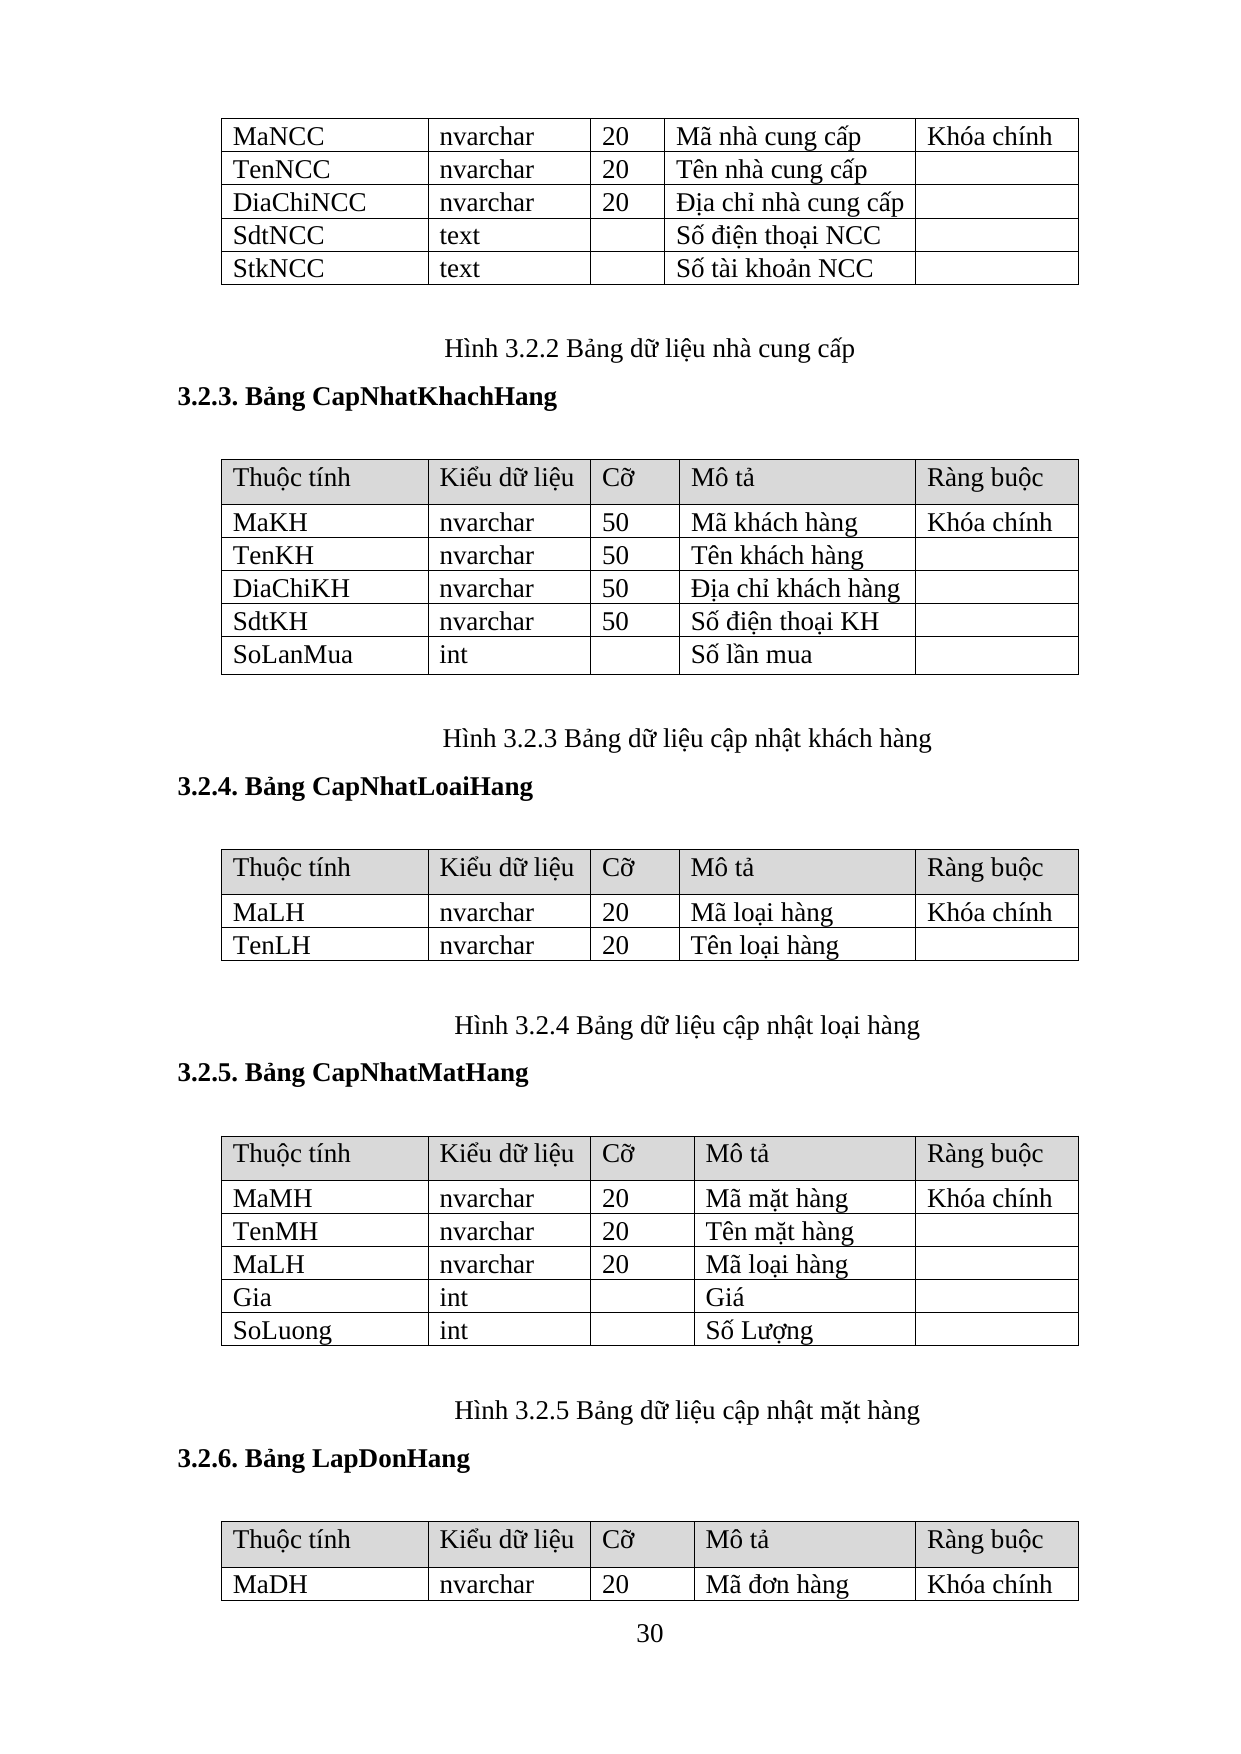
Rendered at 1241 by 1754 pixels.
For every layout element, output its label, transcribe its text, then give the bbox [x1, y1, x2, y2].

table_cell [591, 219, 664, 251]
table_cell [916, 152, 1078, 184]
table_header Cỡ [591, 1522, 694, 1567]
table_cell TenLH [222, 928, 428, 960]
table_header Thuộc tính [222, 1522, 428, 1567]
text Hình 3.2.2 Bảng dữ liệu nhà cung cấp [177, 333, 1122, 364]
table_cell MaMH [222, 1181, 428, 1213]
table_header Ràng buộc [916, 1522, 1078, 1567]
table_cell [916, 1214, 1078, 1246]
table_cell int [429, 1313, 590, 1345]
table_cell 20 [591, 152, 664, 184]
table_cell text [429, 219, 590, 251]
table_cell nvarchar [429, 152, 590, 184]
table_cell [916, 538, 1078, 570]
table_cell nvarchar [429, 571, 590, 603]
table_cell Tên nhà cung cấp [665, 152, 915, 184]
table_header Kiểu dữ liệu [429, 850, 590, 894]
table_header Cỡ [591, 1137, 694, 1180]
table_cell Mã mặt hàng [695, 1181, 915, 1213]
table_cell [591, 252, 664, 284]
table_cell Tên loại hàng [680, 928, 915, 960]
table_header Mô tả [695, 1522, 915, 1567]
table_header Cỡ [591, 460, 679, 504]
table_cell nvarchar [429, 895, 590, 927]
table_cell DiaChiNCC [222, 185, 428, 217]
table_cell MaNCC [222, 119, 428, 151]
table_cell 50 [591, 505, 679, 537]
table_cell 50 [591, 604, 679, 636]
table_cell 20 [591, 1181, 694, 1213]
table_header Thuộc tính [222, 460, 428, 504]
table_cell Giá [695, 1280, 915, 1312]
table_cell Tên mặt hàng [695, 1214, 915, 1246]
table_cell SdtKH [222, 604, 428, 636]
table_cell 20 [591, 119, 664, 151]
table_header Ràng buộc [916, 460, 1078, 504]
table_cell Số tài khoản NCC [665, 252, 915, 284]
table_cell [916, 1247, 1078, 1279]
table_cell 20 [591, 1214, 694, 1246]
subtitle 3.2.3. Bảng CapNhatKhachHang [177, 380, 1122, 412]
table_cell Mã đơn hàng [695, 1568, 915, 1600]
table_cell [591, 637, 679, 674]
table_cell Khóa chính [916, 895, 1078, 927]
table_cell SoLanMua [222, 637, 428, 674]
table_cell Số Lượng [695, 1313, 915, 1345]
subtitle 3.2.5. Bảng CapNhatMatHang [177, 1057, 1122, 1088]
table_cell [916, 928, 1078, 960]
table_cell nvarchar [429, 604, 590, 636]
table_cell Mã loại hàng [680, 895, 915, 927]
table_cell MaLH [222, 1247, 428, 1279]
text Hình 3.2.5 Bảng dữ liệu cập nhật mặt hàng [177, 1394, 1122, 1425]
table_header Cỡ [591, 850, 679, 894]
table_cell text [429, 252, 590, 284]
text Hình 3.2.3 Bảng dữ liệu cập nhật khách hàng [177, 723, 1122, 754]
table_cell [916, 185, 1078, 217]
table_cell Mã khách hàng [680, 505, 915, 537]
table_header Ràng buộc [916, 1137, 1078, 1180]
table_cell nvarchar [429, 1214, 590, 1246]
table_cell [916, 604, 1078, 636]
table_cell nvarchar [429, 505, 590, 537]
table_header Kiểu dữ liệu [429, 460, 590, 504]
table_cell SoLuong [222, 1313, 428, 1345]
table_cell Mã nhà cung cấp [665, 119, 915, 151]
table_cell Tên khách hàng [680, 538, 915, 570]
table_cell [916, 637, 1078, 674]
table_header Thuộc tính [222, 1137, 428, 1180]
table_cell TenKH [222, 538, 428, 570]
table_cell 50 [591, 538, 679, 570]
text Hình 3.2.4 Bảng dữ liệu cập nhật loại hàng [177, 1009, 1122, 1040]
table_cell 50 [591, 571, 679, 603]
table_cell nvarchar [429, 185, 590, 217]
table_cell [591, 1280, 694, 1312]
subtitle 3.2.4. Bảng CapNhatLoaiHang [177, 770, 1122, 802]
table_cell 20 [591, 895, 679, 927]
table_cell 20 [591, 1247, 694, 1279]
table_cell nvarchar [429, 119, 590, 151]
table_cell TenNCC [222, 152, 428, 184]
table_cell Địa chỉ nhà cung cấp [665, 185, 915, 217]
table_cell Số điện thoại NCC [665, 219, 915, 251]
table_cell [916, 1313, 1078, 1345]
table_header Thuộc tính [222, 850, 428, 894]
table_cell int [429, 1280, 590, 1312]
table_cell Khóa chính [916, 1181, 1078, 1213]
table_cell nvarchar [429, 1247, 590, 1279]
table_cell Số lần mua [680, 637, 915, 674]
table_header Kiểu dữ liệu [429, 1137, 590, 1180]
table_cell [916, 252, 1078, 284]
table_header Ràng buộc [916, 850, 1078, 894]
table_cell MaKH [222, 505, 428, 537]
table_header Kiểu dữ liệu [429, 1522, 590, 1567]
table_header Mô tả [695, 1137, 915, 1180]
table_cell nvarchar [429, 1568, 590, 1600]
table_cell 20 [591, 1568, 694, 1600]
table_header Mô tả [680, 850, 915, 894]
table_cell DiaChiKH [222, 571, 428, 603]
table_cell TenMH [222, 1214, 428, 1246]
table_cell Mã loại hàng [695, 1247, 915, 1279]
table_cell 20 [591, 185, 664, 217]
table_cell nvarchar [429, 1181, 590, 1213]
subtitle 3.2.6. Bảng LapDonHang [177, 1442, 1122, 1473]
table_cell Gia [222, 1280, 428, 1312]
table_cell Số điện thoại KH [680, 604, 915, 636]
table_cell MaLH [222, 895, 428, 927]
table_cell nvarchar [429, 928, 590, 960]
table_cell MaDH [222, 1568, 428, 1600]
table_cell Khóa chính [916, 119, 1078, 151]
table_cell Địa chỉ khách hàng [680, 571, 915, 603]
table_cell Khóa chính [916, 505, 1078, 537]
table_cell 20 [591, 928, 679, 960]
table_cell [916, 1280, 1078, 1312]
table_cell Khóa chính [916, 1568, 1078, 1600]
table_cell nvarchar [429, 538, 590, 570]
table_cell [916, 219, 1078, 251]
table_cell int [429, 637, 590, 674]
table_cell [916, 571, 1078, 603]
table_cell SdtNCC [222, 219, 428, 251]
table_cell [591, 1313, 694, 1345]
table_cell StkNCC [222, 252, 428, 284]
table_header Mô tả [680, 460, 915, 504]
